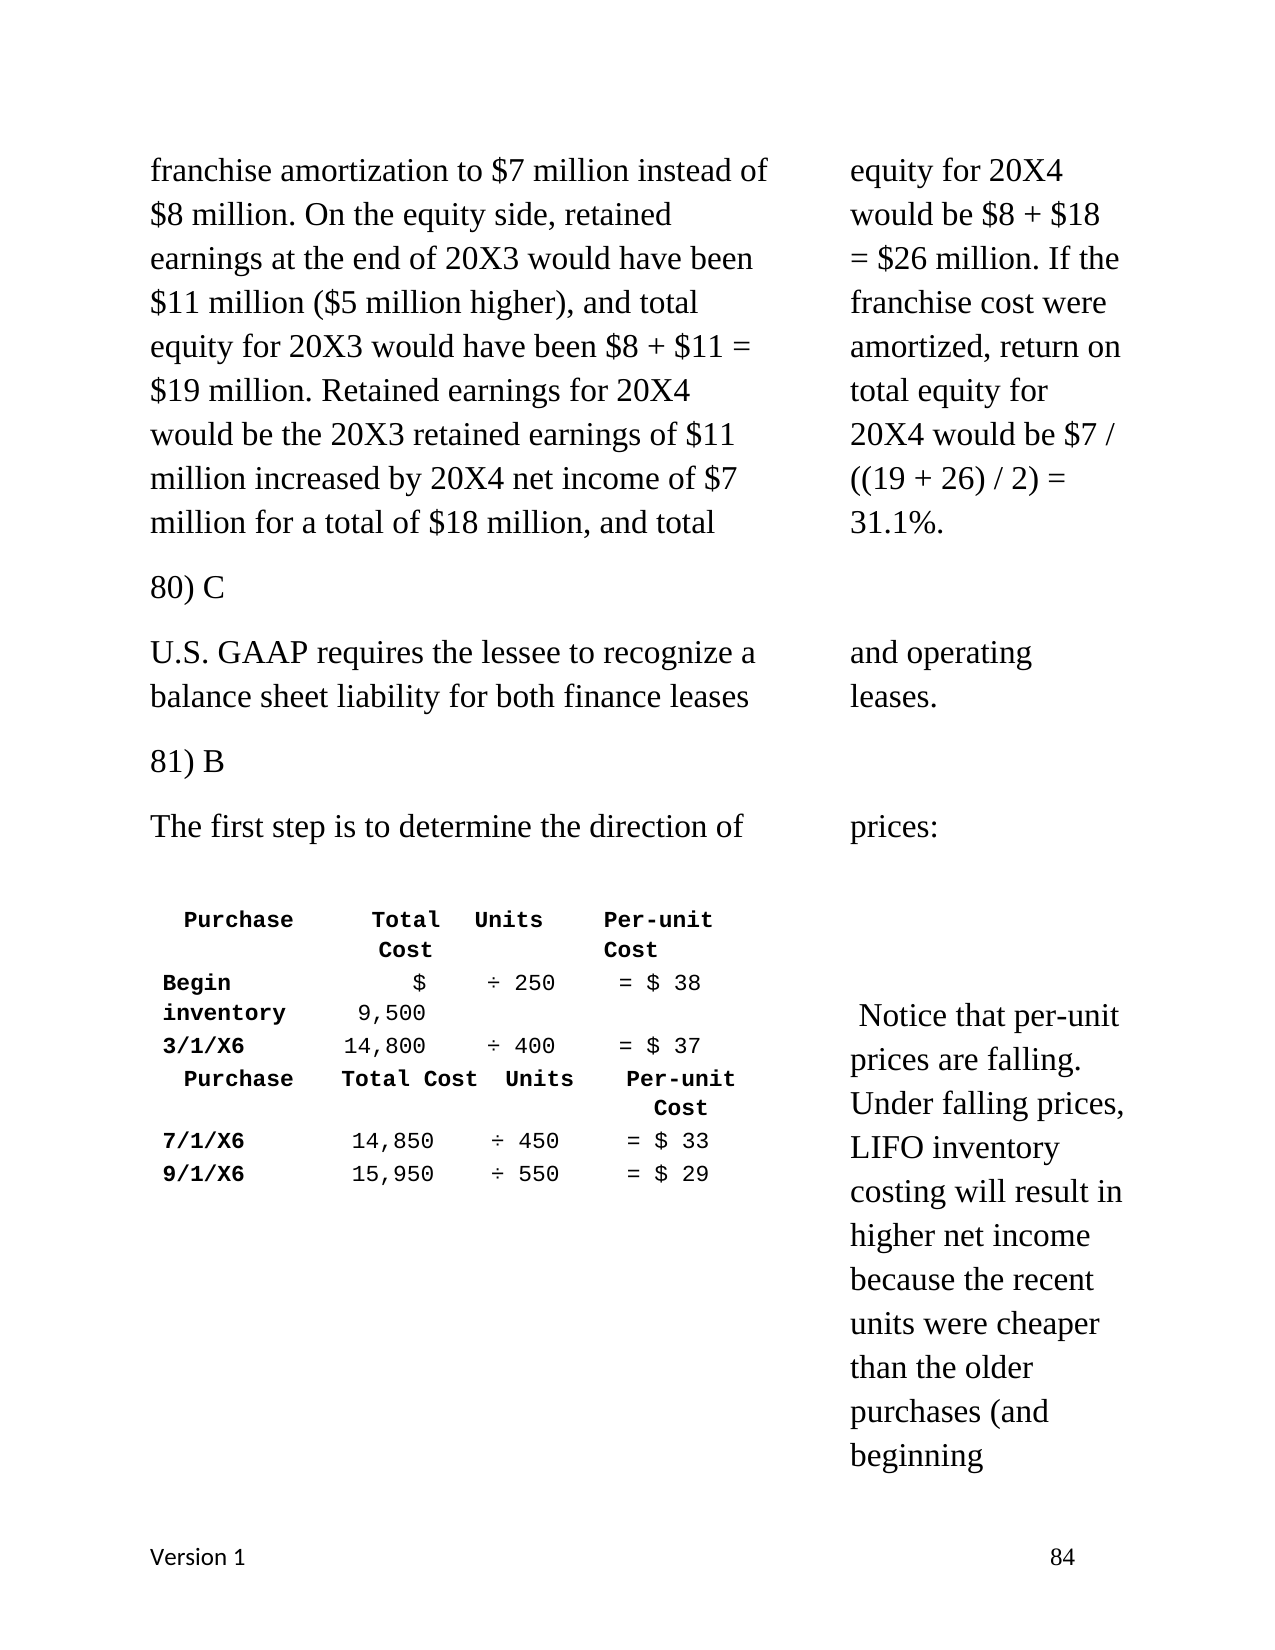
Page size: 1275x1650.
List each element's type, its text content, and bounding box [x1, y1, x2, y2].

table_cell ÷ 250 [473, 970, 602, 1032]
table_cell 14,850 [339, 1128, 481, 1161]
table_cell = $ 29 [598, 1161, 764, 1194]
table_cell ÷ 450 [481, 1128, 598, 1161]
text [150, 150, 775, 541]
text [850, 907, 1125, 1474]
table_cell $ 9,500 [339, 970, 473, 1032]
table_cell ÷ 400 [473, 1033, 602, 1065]
table_header Total Cost [339, 907, 473, 970]
table_header Purchase [139, 907, 339, 970]
table_cell Begin inventory [139, 970, 339, 1032]
table_cell = $ 33 [598, 1128, 764, 1161]
table_header Purchase [139, 1065, 339, 1128]
text U.S. GAAP requires the lessee to recognize a balance sheet liability for both finance leases and operating leases. [850, 632, 1125, 715]
table_cell = $ 37 [602, 1033, 764, 1065]
table_header Per-unit Cost [598, 1065, 764, 1128]
table_cell 15,950 [339, 1161, 481, 1194]
table_header Total Cost [339, 1065, 481, 1128]
text 81) B [150, 741, 775, 779]
table_header Units [481, 1065, 598, 1128]
table_cell 14,800 [339, 1033, 473, 1065]
table_header Units [473, 907, 602, 970]
table_cell 7/1/X6 [139, 1128, 339, 1161]
table_cell = $ 38 [602, 970, 764, 1032]
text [850, 150, 1125, 541]
text U.S. GAAP requires the lessee to recognize a balance sheet liability for both finance leases and operating leases. [150, 632, 775, 715]
table_cell ÷ 550 [481, 1161, 598, 1194]
text The first step is to determine the direction of prices: [850, 806, 1125, 881]
table_header Per-unit Cost [602, 907, 764, 970]
text 80) C [150, 567, 775, 606]
text The first step is to determine the direction of prices: [150, 806, 775, 844]
table_cell 9/1/X6 [139, 1161, 339, 1194]
table_cell 3/1/X6 [139, 1033, 339, 1065]
